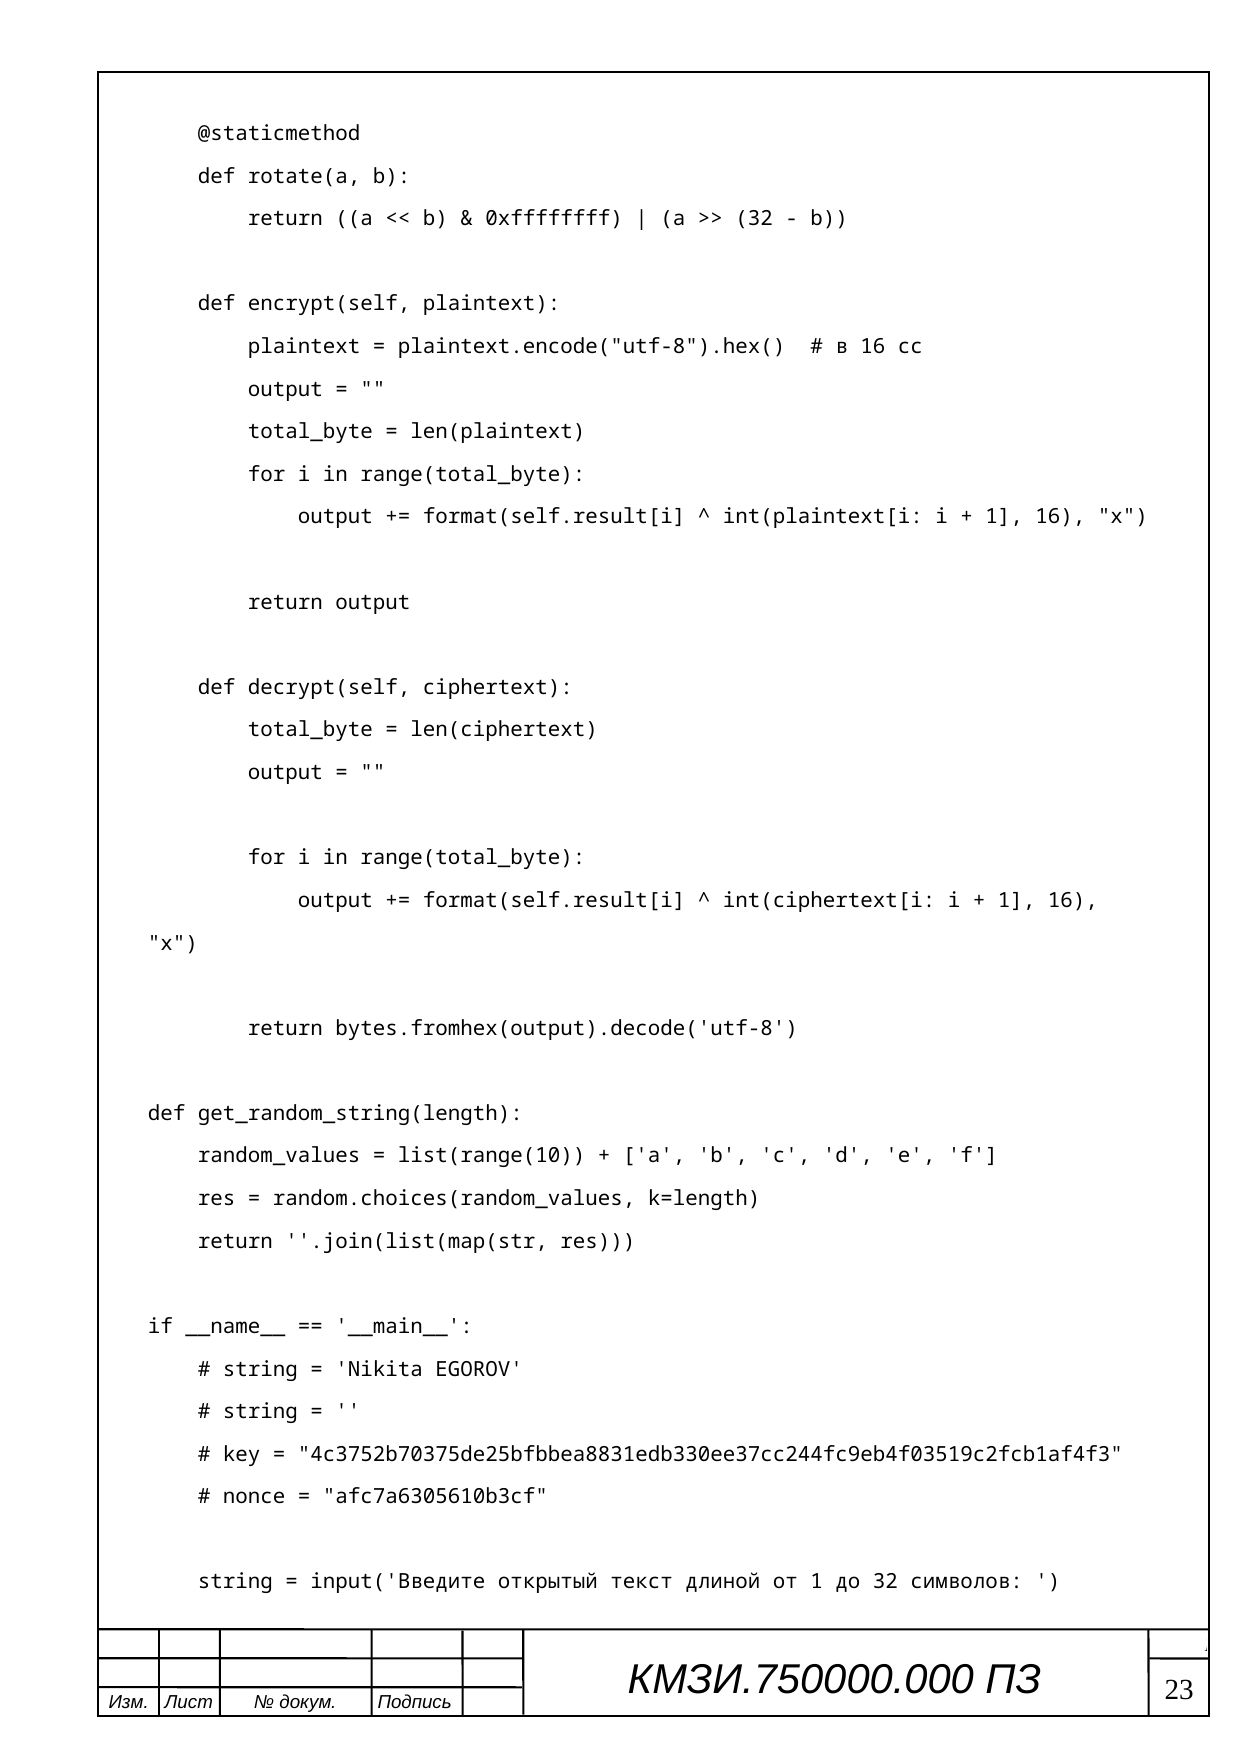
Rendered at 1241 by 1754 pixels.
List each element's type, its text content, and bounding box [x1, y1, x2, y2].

text output += format(self.result[i] ^ int(plaintext[i: i + 1], 16), "x") [148, 502, 1152, 530]
text # string = 'Nikita EGOROV' [148, 1354, 1152, 1382]
text plaintext = plaintext.encode("utf-8").hex() # в 16 сс [148, 331, 1152, 359]
text output += format(self.result[i] ^ int(ciphertext[i: i + 1], 16), "x") [148, 885, 1152, 956]
text total_byte = len(plaintext) [148, 416, 1152, 445]
text for i in range(total_byte): [148, 842, 1152, 871]
text def encrypt(self, plaintext): [148, 288, 1152, 317]
text random_values = list(range(10)) + ['a', 'b', 'c', 'd', 'e', 'f'] [148, 1141, 1152, 1169]
text output = "" [148, 374, 1152, 402]
text if __name__ == '__main__': [148, 1311, 1152, 1339]
text return output [148, 587, 1152, 615]
text @staticmethod [148, 118, 1152, 147]
text # key = "4c3752b70375de25bfbbea8831edb330ee37cc244fc9eb4f03519c2fcb1af4f3" [148, 1439, 1152, 1467]
text def rotate(a, b): [148, 161, 1152, 189]
text return ''.join(list(map(str, res))) [148, 1226, 1152, 1254]
text total_byte = len(ciphertext) [148, 714, 1152, 743]
text return ((a << b) & 0xffffffff) | (a >> (32 - b)) [148, 203, 1152, 232]
text # string = '' [148, 1396, 1152, 1425]
text output = "" [148, 757, 1152, 786]
text def get_random_string(length): [148, 1098, 1152, 1126]
text # nonce = "afc7a6305610b3cf" [148, 1481, 1152, 1510]
text for i in range(total_byte): [148, 459, 1152, 487]
text res = random.choices(random_values, k=length) [148, 1183, 1152, 1212]
text def decrypt(self, ciphertext): [148, 672, 1152, 700]
text string = input('Введите открытый текст длиной от 1 до 32 символов: ') [148, 1567, 1152, 1595]
text return bytes.fromhex(output).decode('utf-8') [148, 1013, 1152, 1041]
